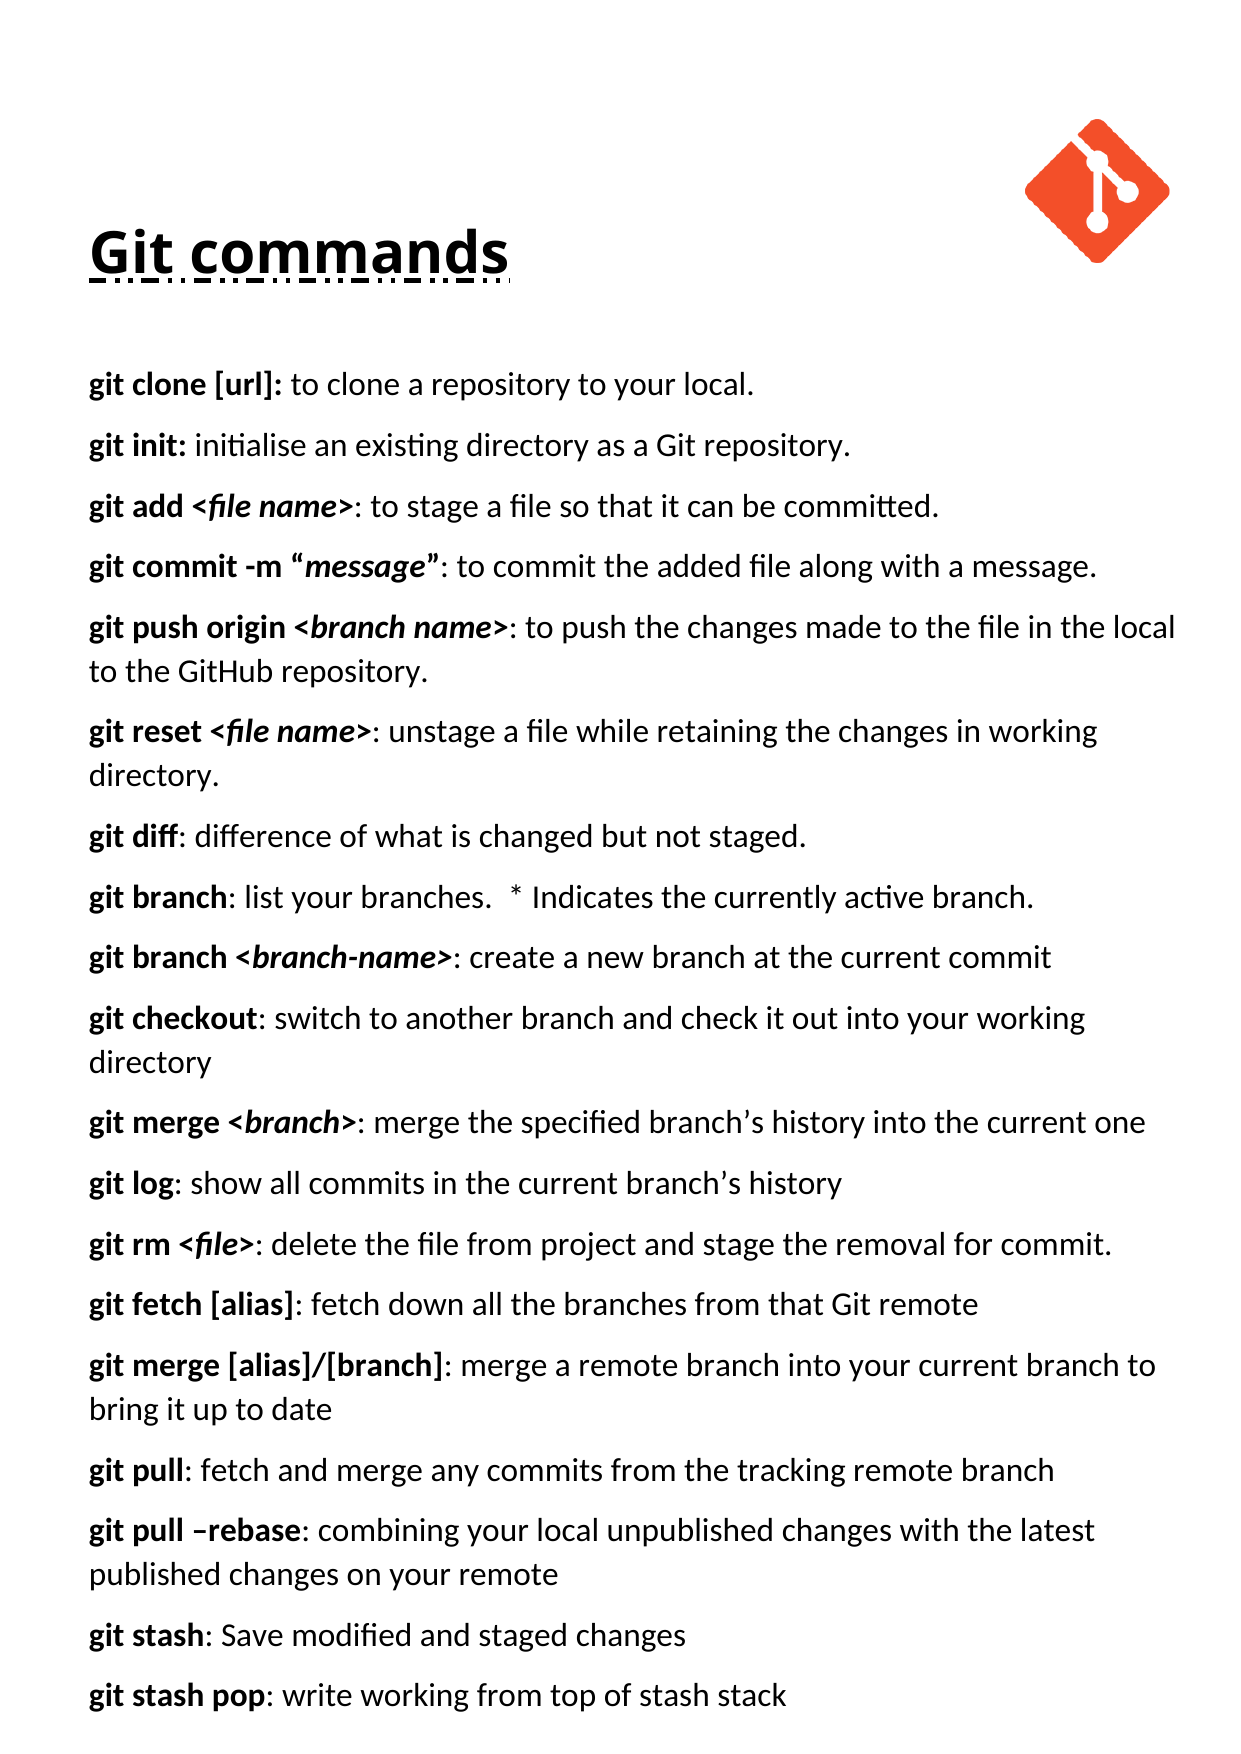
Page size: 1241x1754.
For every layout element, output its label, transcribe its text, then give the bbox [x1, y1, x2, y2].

picture [1011, 105, 1180, 274]
text git rm <file>: delete the file from project and stage the removal for commit. [89, 1223, 1181, 1263]
text git reset <file name>: unstage a file while retaining the changes in working directory. [89, 711, 1181, 795]
text git diff: difference of what is changed but not staged. [89, 815, 1181, 856]
text git checkout: switch to another branch and check it out into your working directory [89, 997, 1181, 1082]
text git init: initialise an existing directory as a Git repository. [89, 424, 1181, 465]
text git pull: fetch and merge any commits from the tracking remote branch [89, 1449, 1181, 1489]
text git commit -m “message”: to commit the added file along with a message. [89, 545, 1181, 586]
text git branch: list your branches. * Indicates the currently active branch. [89, 876, 1181, 916]
text git fetch [alias]: fetch down all the branches from that Git remote [89, 1283, 1181, 1324]
text git pull –rebase: combining your local unpublished changes with the latest published changes on your remote [89, 1509, 1181, 1594]
text git push origin <branch name>: to push the changes made to the file in the local to the GitHub repository. [89, 606, 1181, 691]
text git merge [alias]/[branch]: merge a remote branch into your current branch to bring it up to date [89, 1344, 1181, 1429]
text git branch <branch-name>: create a new branch at the current commit [89, 936, 1181, 977]
text git stash pop: write working from top of stash stack [89, 1674, 1181, 1715]
text git add <file name>: to stage a file so that it can be committed. [89, 485, 1181, 525]
text git stash: Save modified and staged changes [89, 1614, 1181, 1654]
text git merge <branch>: merge the specified branch’s history into the current one [89, 1102, 1181, 1142]
text Git commands [89, 105, 1181, 291]
text git log: show all commits in the current branch’s history [89, 1162, 1181, 1203]
text git clone [url]: to clone a repository to your local. [89, 363, 1181, 404]
